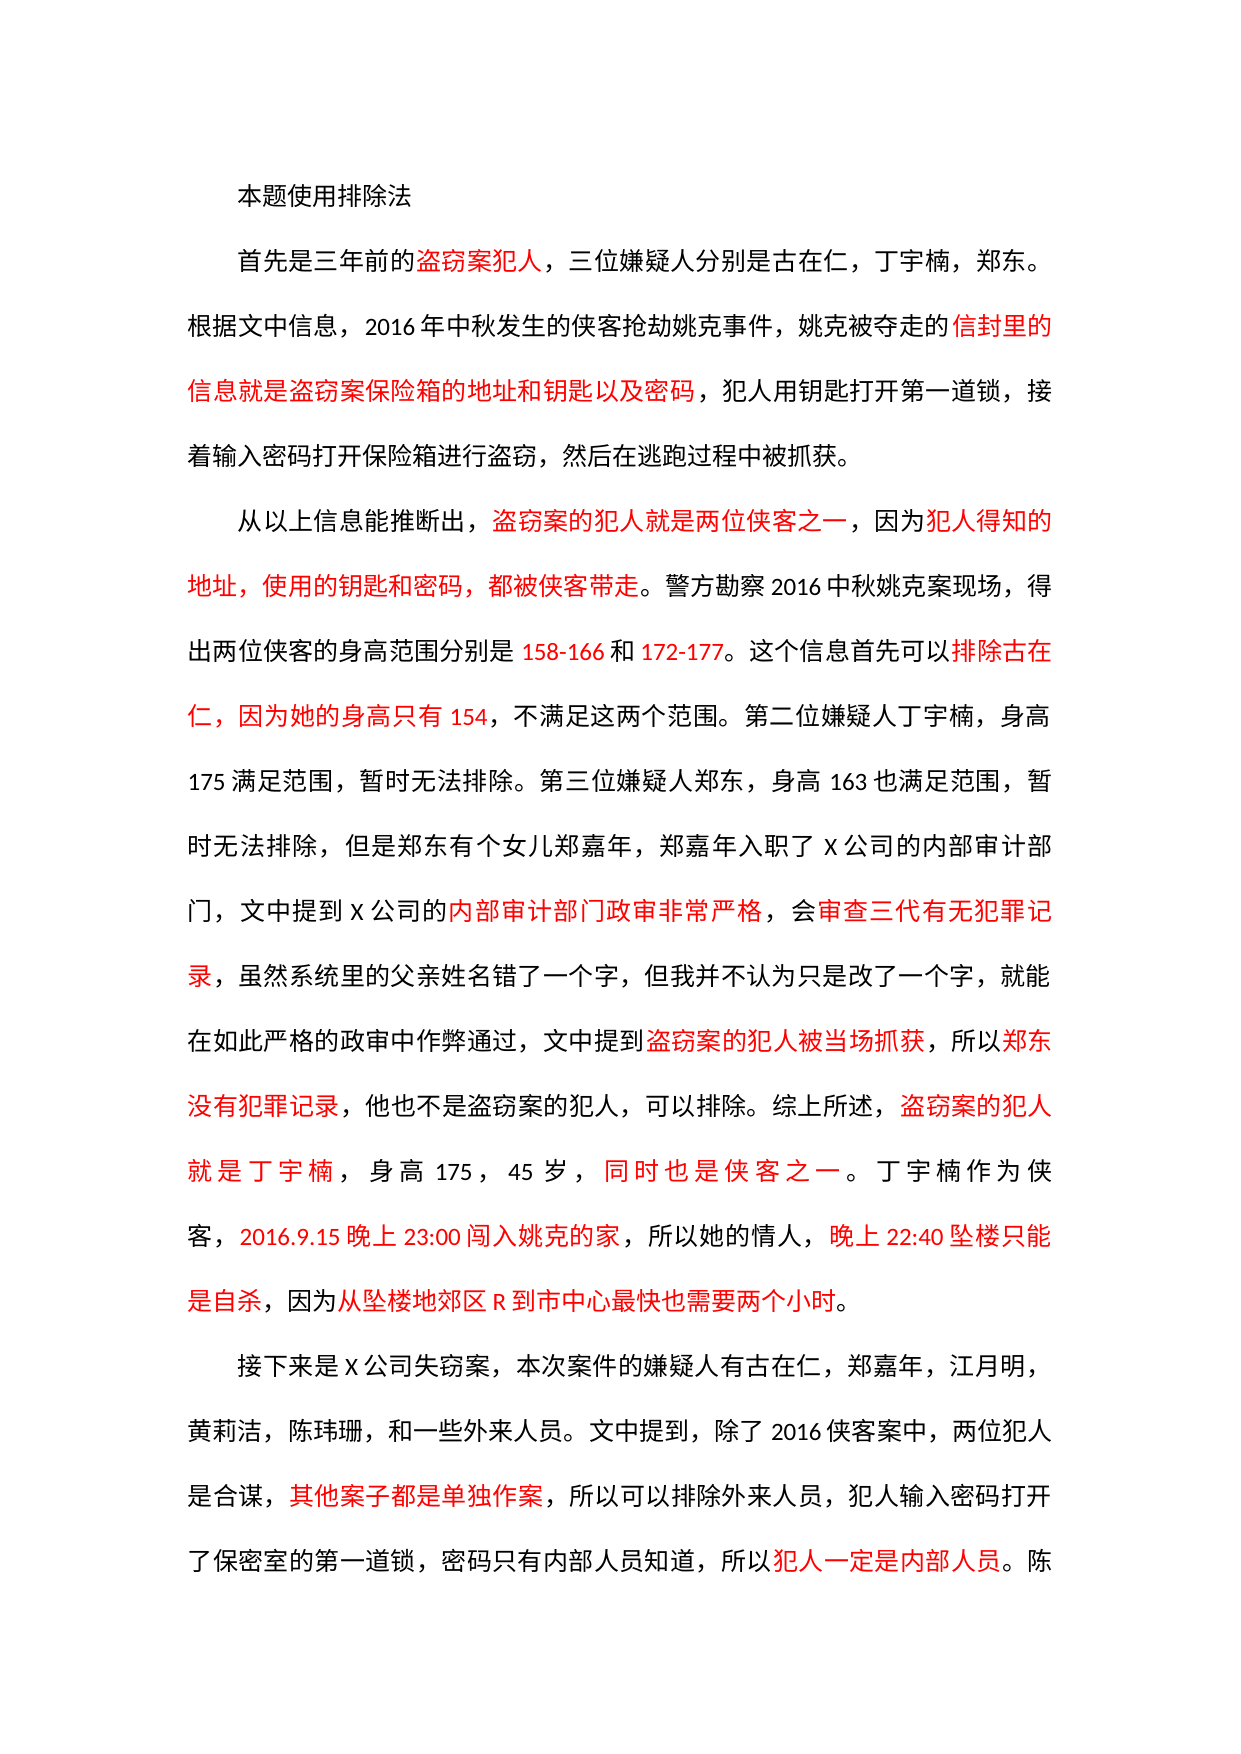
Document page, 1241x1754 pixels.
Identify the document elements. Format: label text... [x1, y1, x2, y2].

text 本题使用排除法 [187, 162, 1053, 227]
text 从以上信息能推断出，盗窃案的犯人就是两位侠客之一，因为犯人得知的地址，使用的钥匙和密码，都被侠客带走。警方勘察2016中秋姚克案现场，得出两位侠客的身高范围分别是158-166和172-177。这个信息首先可以排除古在仁，因为她的身高只有154，不满足这两个范围。第二位嫌疑人丁宇楠，身高175满足范围，暂时无法排除。第三位嫌疑人郑东，身高163也满足范围，暂时无法排除，但是郑东有个女儿郑嘉年，郑嘉年入职了X公司的内部审计部门，文中提到X公司的内部审计部门政审非常严格，会审查三代有无犯罪记录，虽然系统里的父亲姓名错了一个字，但我并不认为只是改了一个字，就能在如此严格的政审中作弊通过，文中提到盗窃案的犯人被当场抓获，所以郑东没有犯罪记录，他也不是盗窃案的犯人，可以排除。综上所述，盗窃案的犯人就是丁宇楠，身高175，45岁，同时也是侠客之一。丁宇楠作为侠客，2016.9.15晚上23:00闯入姚克的家，所以她的情人，晚上22:40坠楼只能是自杀，因为从坠楼地郊区R到市中心最快也需要两个小时。 [187, 487, 1053, 1332]
text 首先是三年前的盗窃案犯人，三位嫌疑人分别是古在仁，丁宇楠，郑东。根据文中信息，2016年中秋发生的侠客抢劫姚克事件，姚克被夺走的信封里的信息就是盗窃案保险箱的地址和钥匙以及密码，犯人用钥匙打开第一道锁，接着输入密码打开保险箱进行盗窃，然后在逃跑过程中被抓获。 [187, 227, 1053, 487]
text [187, 1332, 1053, 1592]
